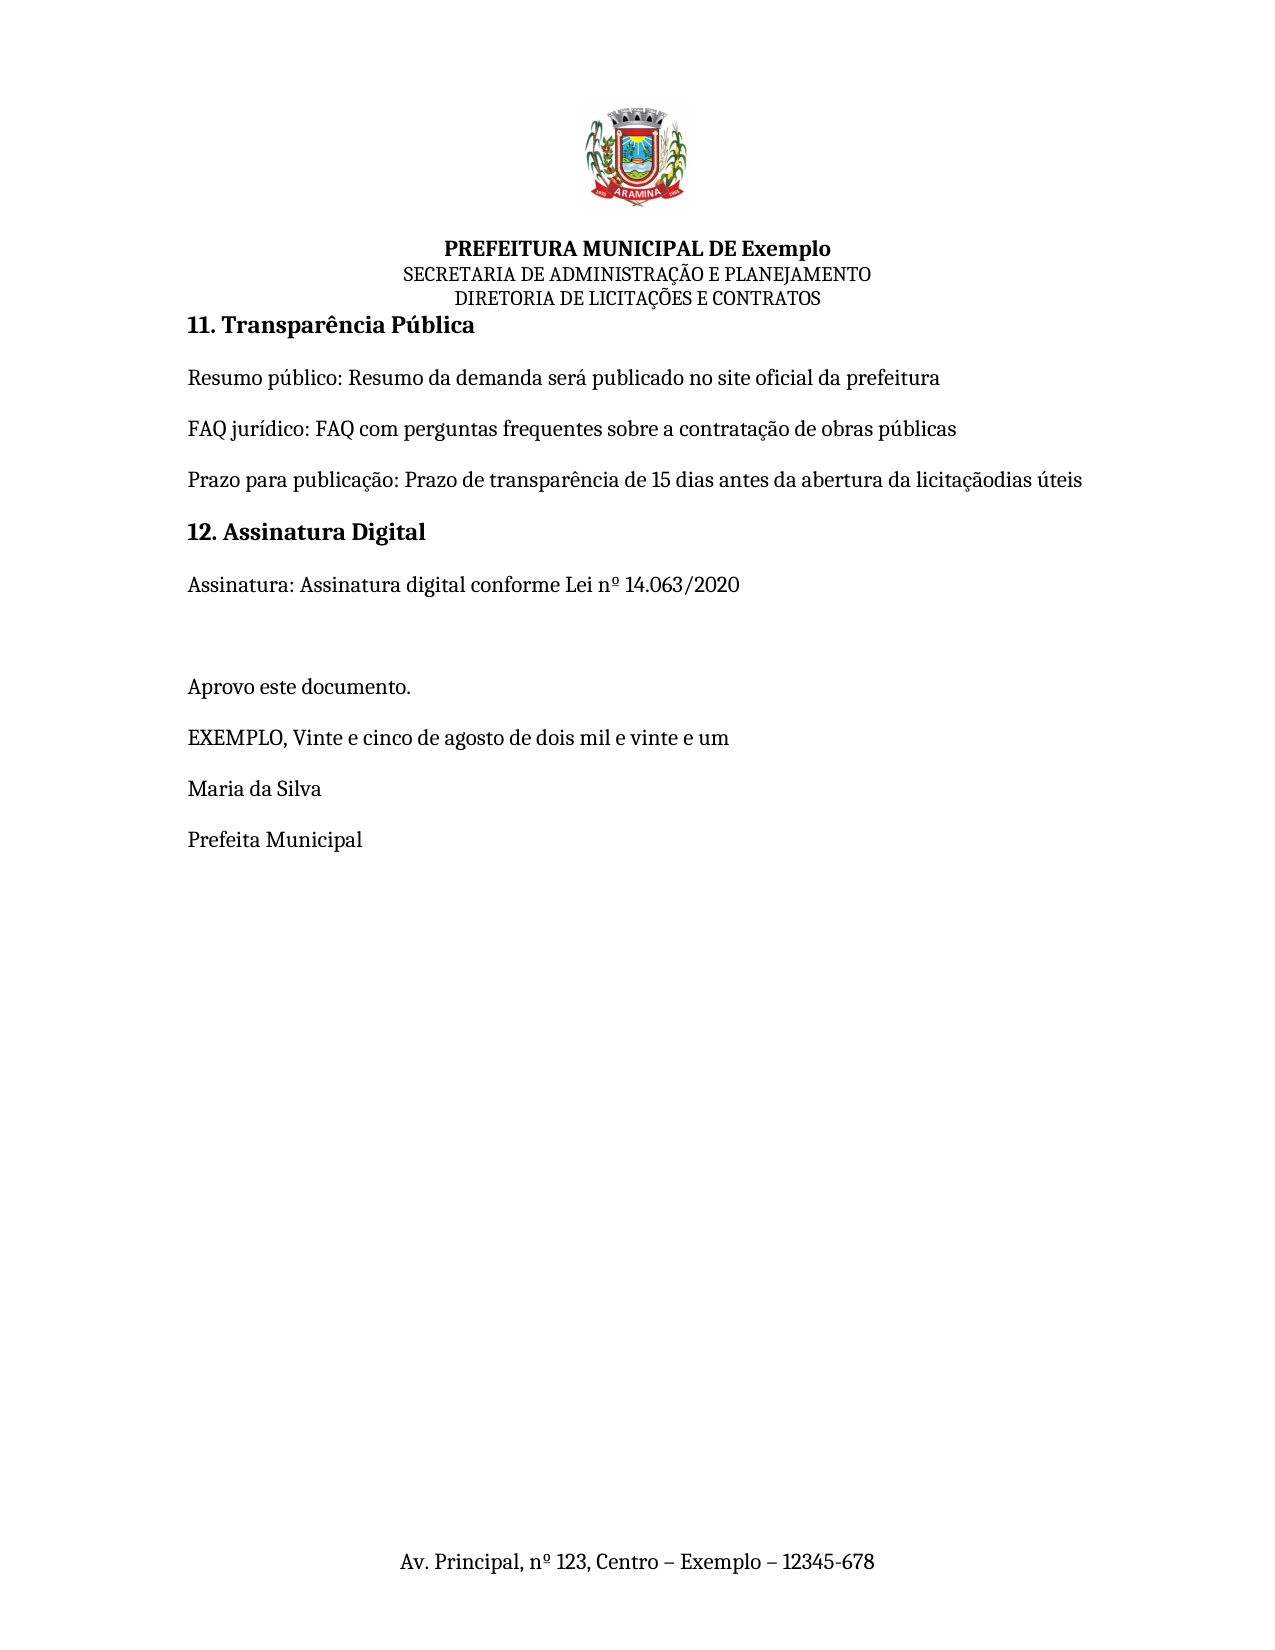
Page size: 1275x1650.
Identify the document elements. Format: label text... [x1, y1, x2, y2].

text EXEMPLO, Vinte e cinco de agosto de dois mil e vinte e um [187, 724, 1088, 751]
text Aprovo este documento. [187, 673, 1088, 700]
text 12. Assinatura Digital [187, 517, 1088, 546]
picture [582, 100, 693, 210]
text Maria da Silva [187, 776, 1088, 802]
text FAQ jurídico: FAQ com perguntas frequentes sobre a contratação de obras públicas [187, 415, 1088, 442]
text Assinatura: Assinatura digital conforme Lei nº 14.063/2020 [187, 571, 1088, 598]
text Prefeita Municipal [187, 827, 1088, 853]
text Prazo para publicação: Prazo de transparência de 15 dias antes da abertura da licitação dias úteis [187, 466, 1088, 493]
text 11. Transparência Pública [187, 311, 1088, 339]
text Resumo público: Resumo da demanda será publicado no site oficial da prefeitura [187, 364, 1088, 391]
